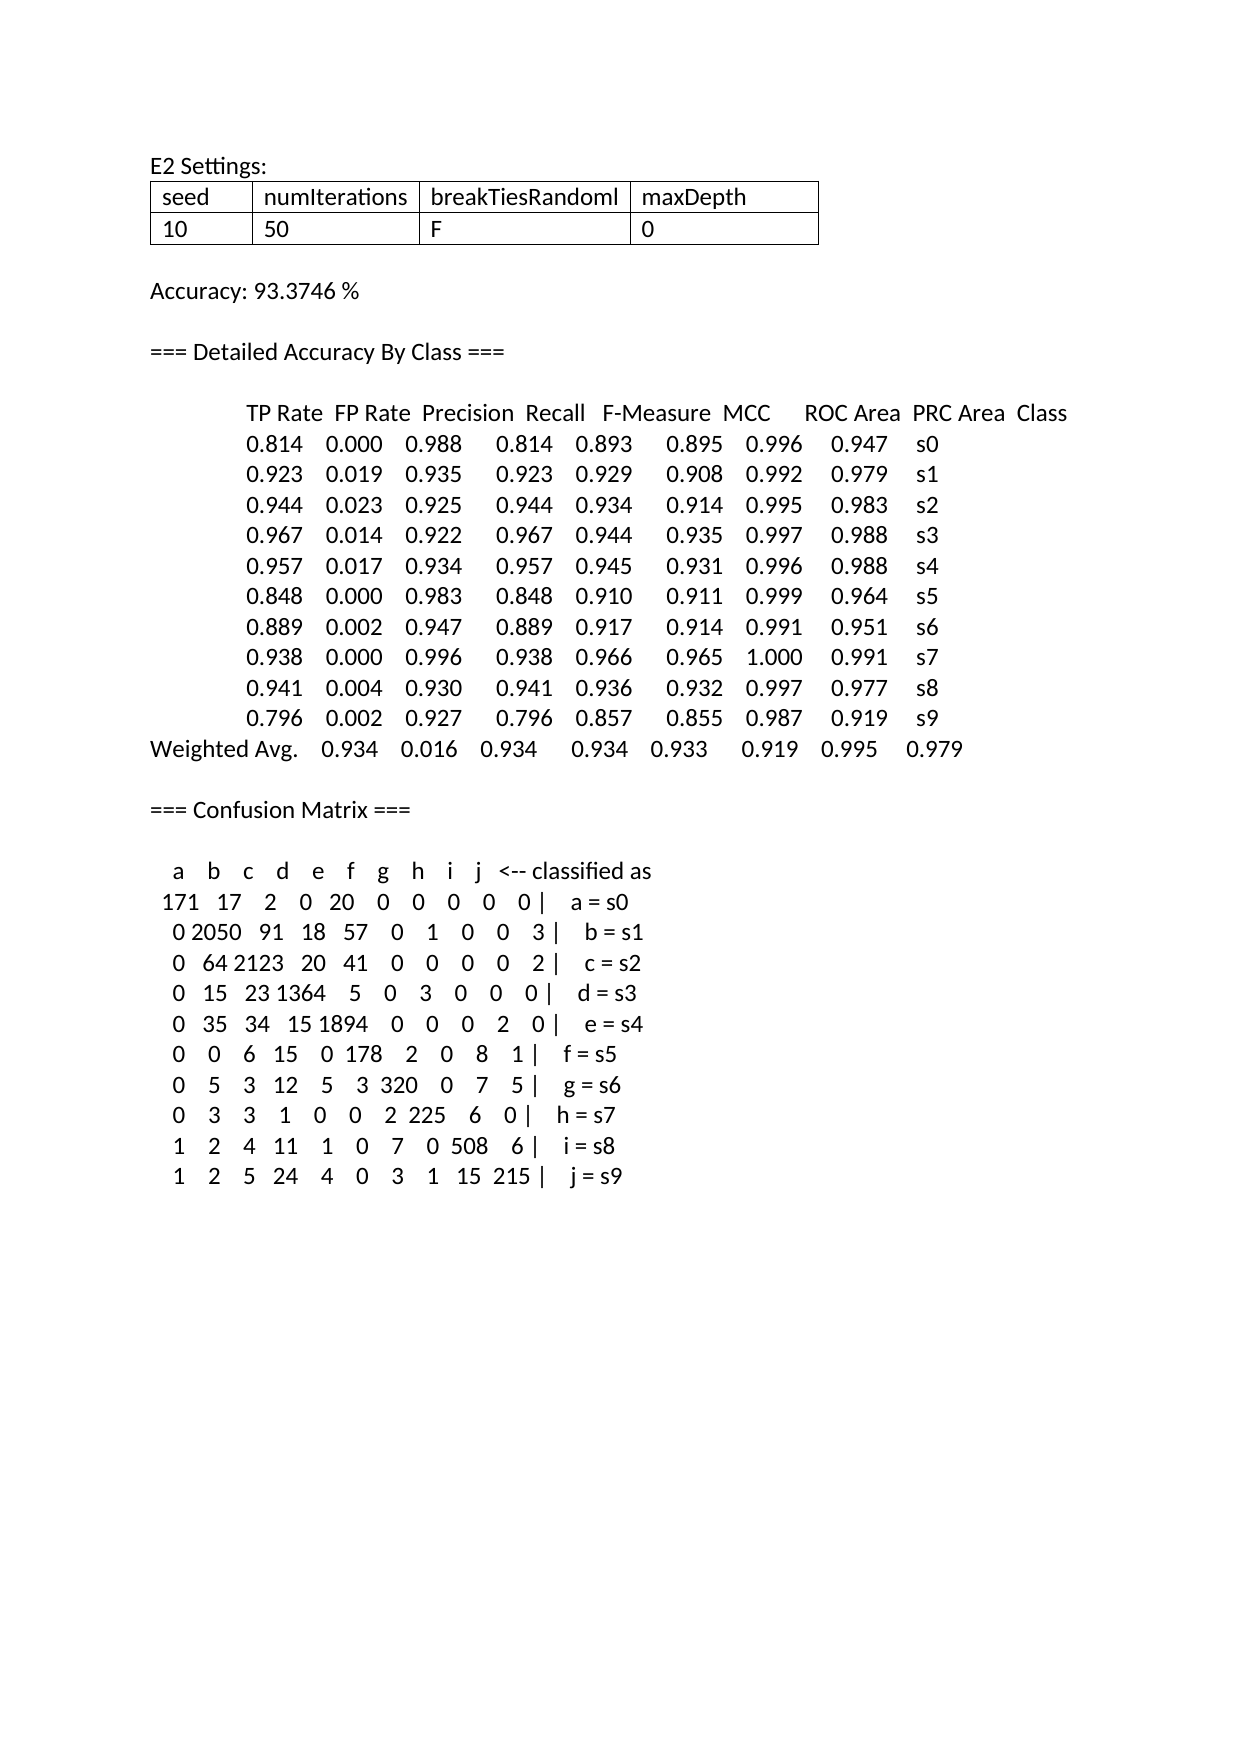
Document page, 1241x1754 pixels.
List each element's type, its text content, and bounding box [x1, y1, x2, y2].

text 0 15 23 1364 5 0 3 0 0 0 | d = s3 [150, 977, 1090, 1008]
text Weighted Avg. 0.934 0.016 0.934 0.934 0.933 0.919 0.995 0.979 [150, 733, 1090, 763]
text 0.889 0.002 0.947 0.889 0.917 0.914 0.991 0.951 s6 [150, 611, 1090, 641]
text 0.814 0.000 0.988 0.814 0.893 0.895 0.996 0.947 s0 [150, 428, 1090, 458]
text 0 3 3 1 0 0 2 225 6 0 | h = s7 [150, 1099, 1090, 1130]
table_header maxDepth [631, 182, 818, 212]
table_header breakTiesRandoml [420, 182, 630, 212]
text 1 2 5 24 4 0 3 1 15 215 | j = s9 [150, 1160, 1090, 1191]
table_header numIterations [253, 182, 419, 212]
text 171 17 2 0 20 0 0 0 0 0 | a = s0 [150, 886, 1090, 916]
table_header seed [151, 182, 252, 212]
text 0.957 0.017 0.934 0.957 0.945 0.931 0.996 0.988 s4 [150, 550, 1090, 580]
text 0.923 0.019 0.935 0.923 0.929 0.908 0.992 0.979 s1 [150, 458, 1090, 489]
text 0 35 34 15 1894 0 0 0 2 0 | e = s4 [150, 1008, 1090, 1038]
text TP Rate FP Rate Precision Recall F-Measure MCC ROC Area PRC Area Class [150, 397, 1090, 428]
text 0 64 2123 20 41 0 0 0 0 2 | c = s2 [150, 947, 1090, 977]
text 0.938 0.000 0.996 0.938 0.966 0.965 1.000 0.991 s7 [150, 641, 1090, 672]
text 0.848 0.000 0.983 0.848 0.910 0.911 0.999 0.964 s5 [150, 580, 1090, 611]
table_cell 0 [631, 213, 818, 244]
text === Confusion Matrix === [150, 794, 1090, 824]
text 0.796 0.002 0.927 0.796 0.857 0.855 0.987 0.919 s9 [150, 702, 1090, 733]
table_cell 10 [151, 213, 252, 244]
text 0 0 6 15 0 178 2 0 8 1 | f = s5 [150, 1038, 1090, 1069]
text 0.941 0.004 0.930 0.941 0.936 0.932 0.997 0.977 s8 [150, 672, 1090, 702]
text Accuracy: 93.3746 % [150, 275, 1090, 306]
table_cell F [420, 213, 630, 244]
text 0.967 0.014 0.922 0.967 0.944 0.935 0.997 0.988 s3 [150, 519, 1090, 550]
table_cell 50 [253, 213, 419, 244]
text E2 Settings: [150, 150, 1090, 181]
text a b c d e f g h i j <-- classified as [150, 855, 1090, 886]
text 0 5 3 12 5 3 320 0 7 5 | g = s6 [150, 1069, 1090, 1099]
text === Detailed Accuracy By Class === [150, 336, 1090, 367]
text 0.944 0.023 0.925 0.944 0.934 0.914 0.995 0.983 s2 [150, 489, 1090, 519]
text 0 2050 91 18 57 0 1 0 0 3 | b = s1 [150, 916, 1090, 947]
text 1 2 4 11 1 0 7 0 508 6 | i = s8 [150, 1130, 1090, 1160]
